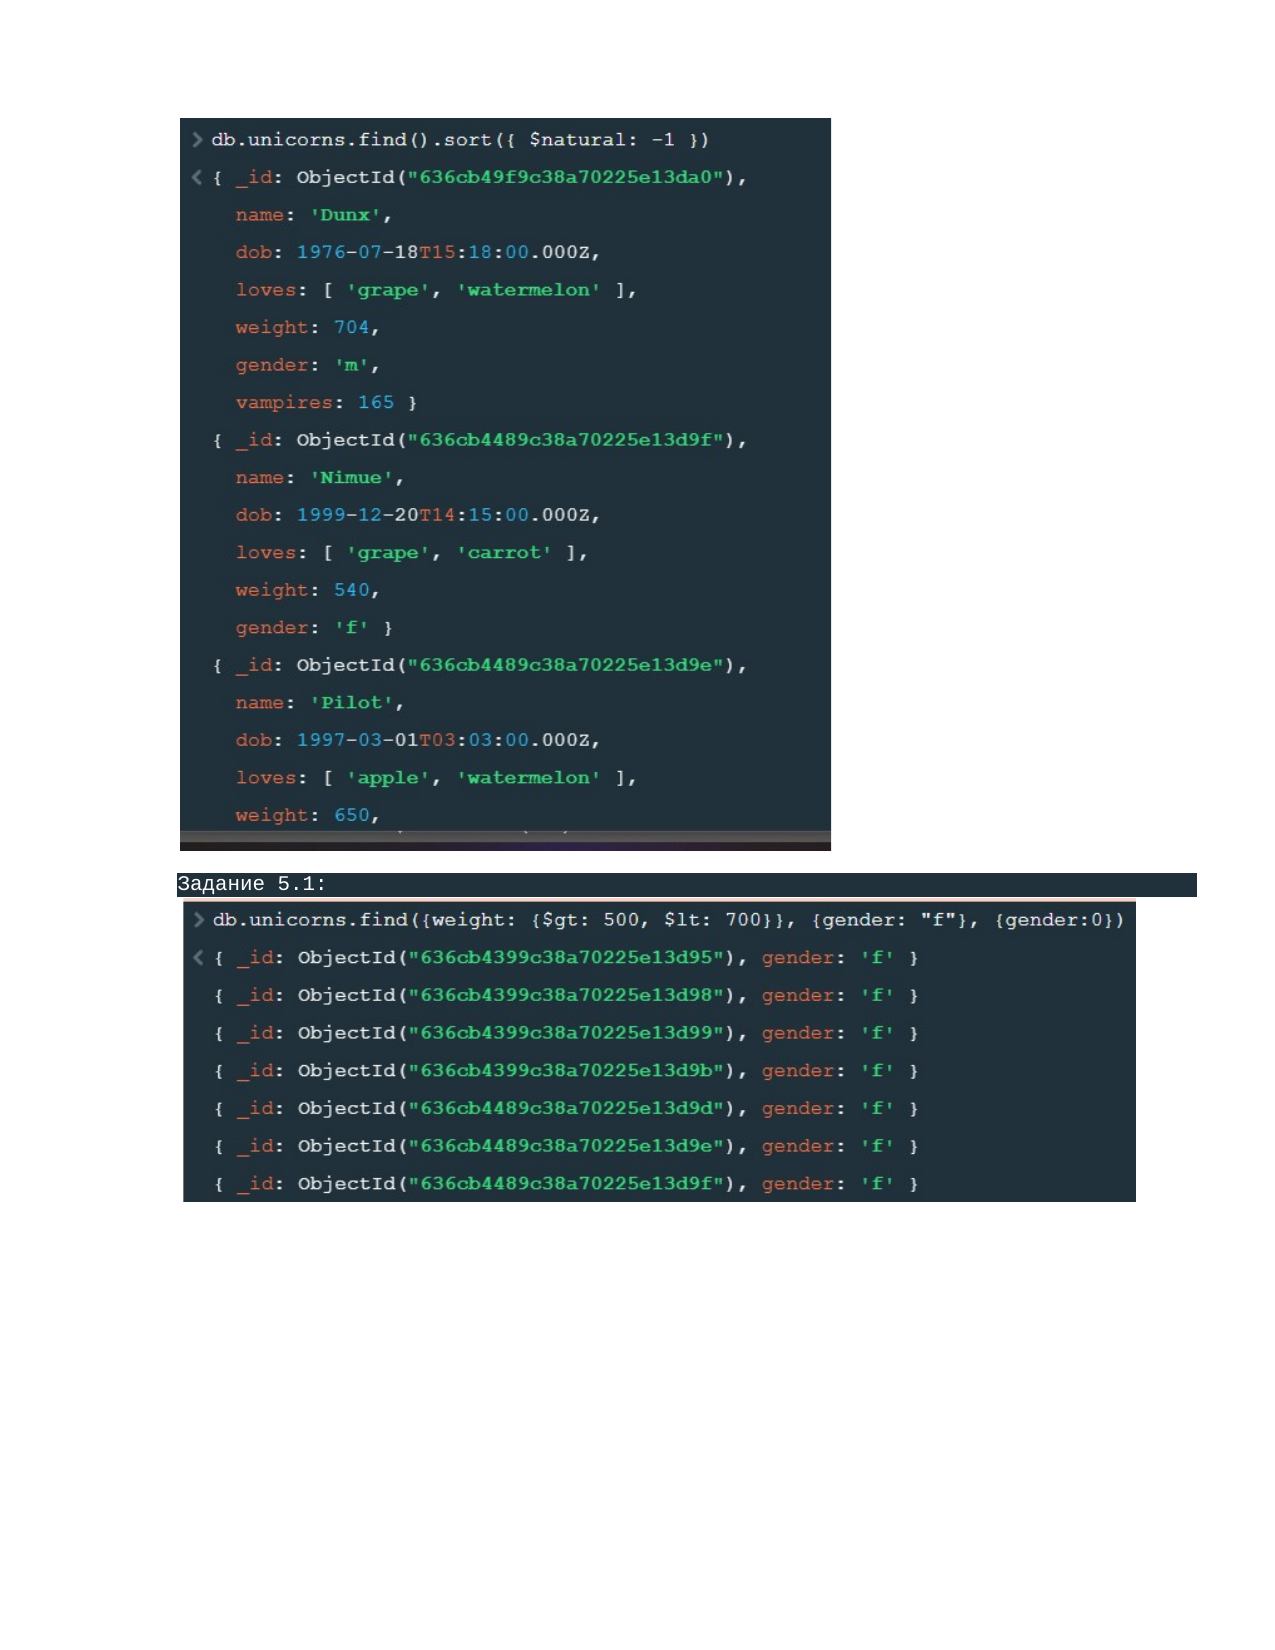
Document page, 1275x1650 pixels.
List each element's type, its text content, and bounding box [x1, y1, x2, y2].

picture [183, 898, 1136, 1202]
picture [180, 118, 832, 851]
text Задание 5.1: [177, 873, 1197, 897]
